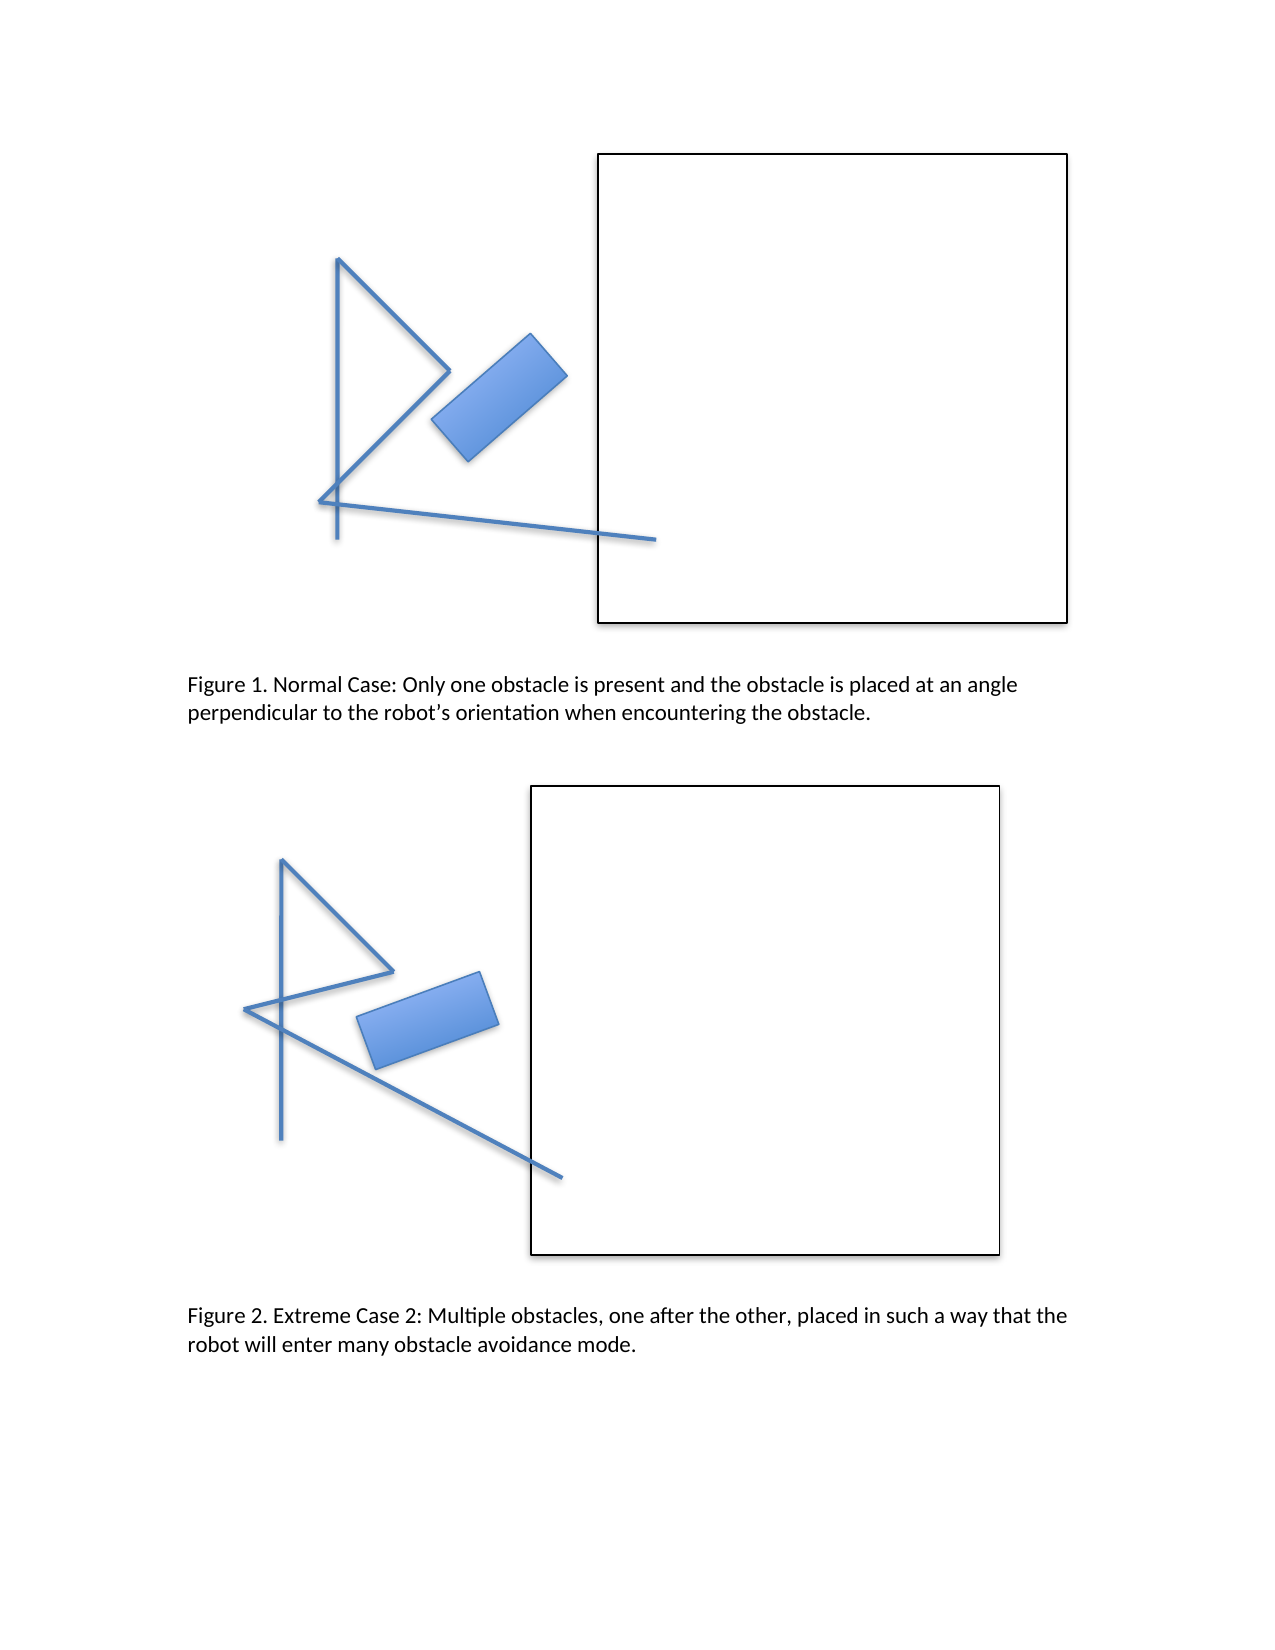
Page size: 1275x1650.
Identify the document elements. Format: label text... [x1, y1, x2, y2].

text Figure 2. Extreme Case 2: Multiple obstacles, one after the other, placed in such a way that the robot will enter many obstacle avoidance mode. [187, 1302, 1087, 1358]
text Figure 1. Normal Case: Only one obstacle is present and the obstacle is placed at an angle perpendicular to the robot’s orientation when encountering the obstacle. [187, 670, 1087, 726]
